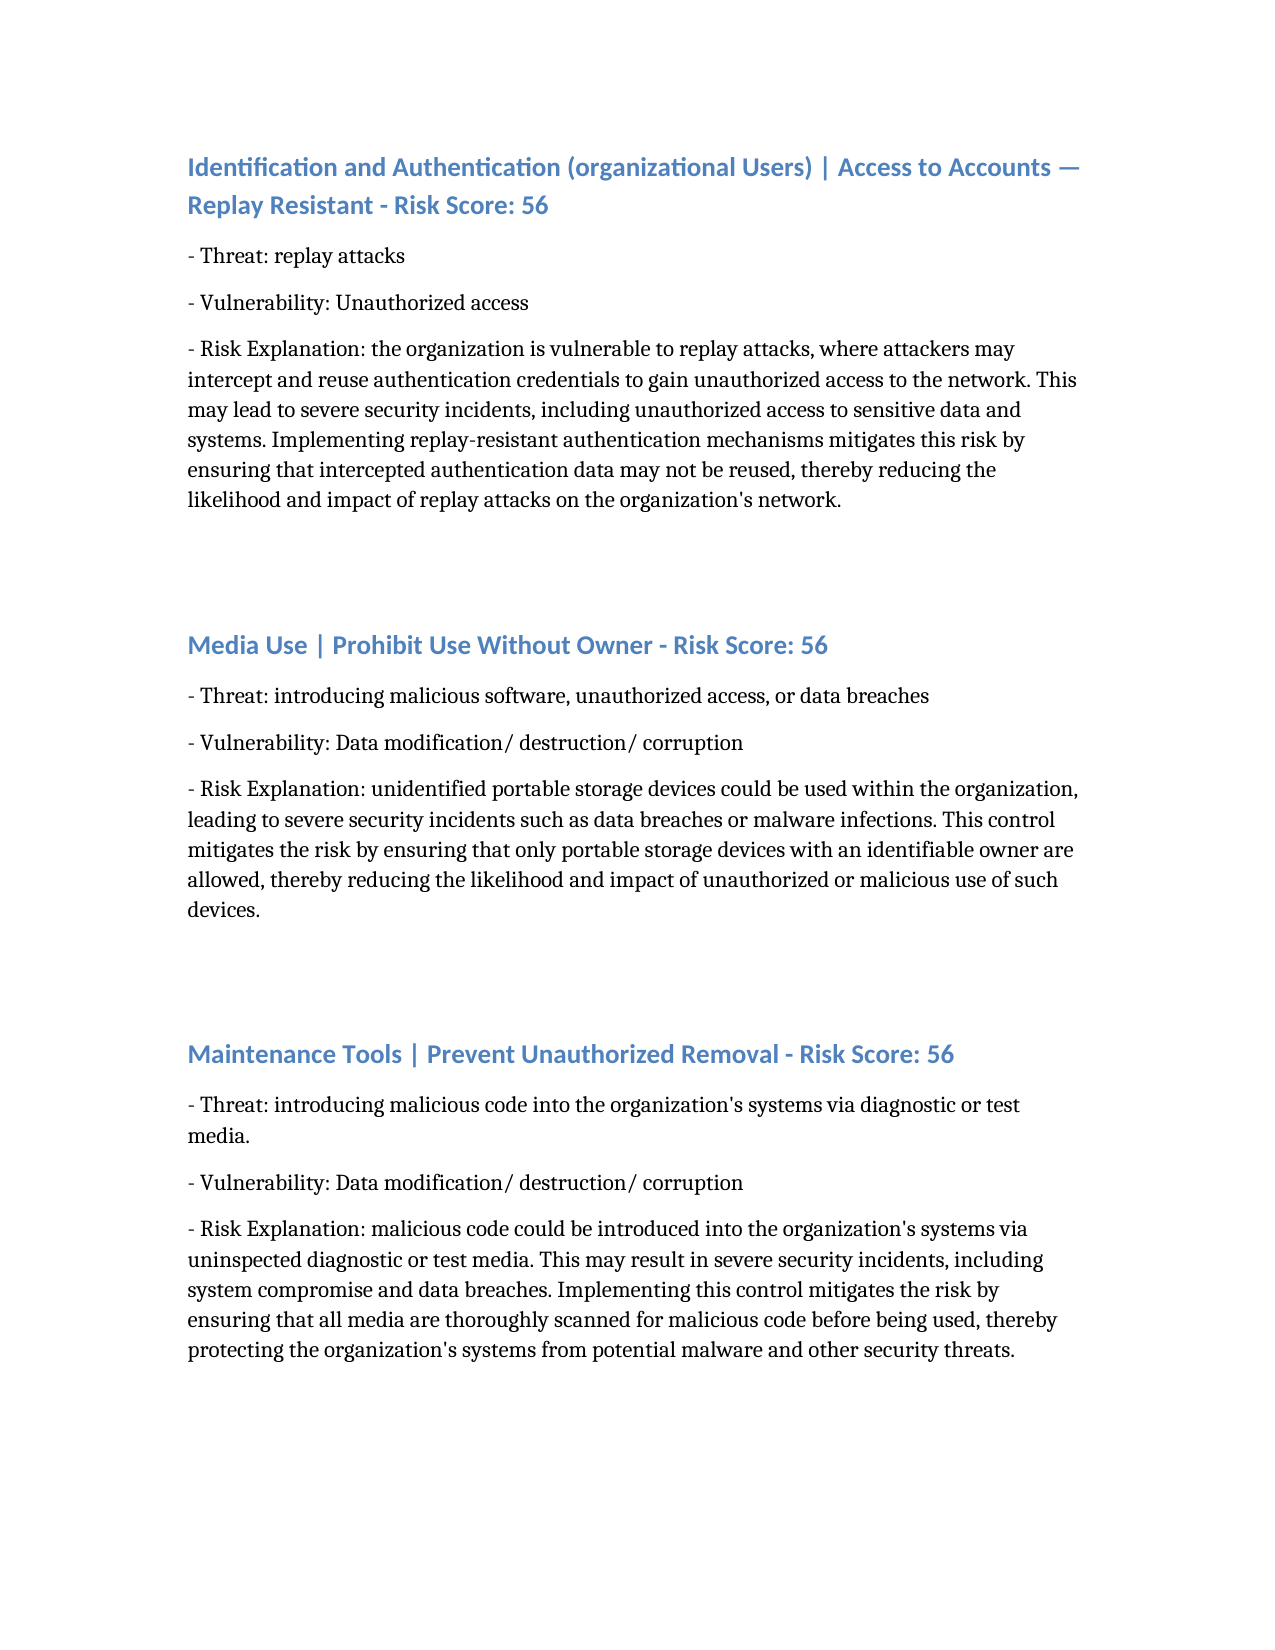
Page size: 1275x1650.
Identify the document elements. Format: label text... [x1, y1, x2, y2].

text - Risk Explanation: malicious code could be introduced into the organization's systems via uninspected diagnostic or test media. This may result in severe security incidents, including system compromise and data breaches. Implementing this control mitigates the risk by ensuring that all media are thoroughly scanned for malicious code before being used, thereby protecting the organization's systems from potential malware and other security threats. [187, 1216, 1087, 1363]
subtitle Identification and Authentication (organizational Users) | Access to Accounts — Replay Resistant - Risk Score: 56 [187, 150, 1087, 221]
text - Vulnerability: Data modification/ destruction/ corruption [187, 729, 1087, 756]
text - Vulnerability: Data modification/ destruction/ corruption [187, 1169, 1087, 1196]
text - Vulnerability: Unauthorized access [187, 289, 1087, 316]
text - Threat: introducing malicious software, unauthorized access, or data breaches [187, 682, 1087, 709]
text - Threat: replay attacks [187, 242, 1087, 269]
text - Threat: introducing malicious code into the organization's systems via diagnostic or test media. [187, 1092, 1087, 1149]
text - Risk Explanation: unidentified portable storage devices could be used within the organization, leading to severe security incidents such as data breaches or malware infections. This control mitigates the risk by ensuring that only portable storage devices with an identifiable owner are allowed, thereby reducing the likelihood and impact of unauthorized or malicious use of such devices. [187, 776, 1087, 923]
subtitle Maintenance Tools | Prevent Unauthorized Removal - Risk Score: 56 [187, 1038, 1087, 1071]
subtitle Media Use | Prohibit Use Without Owner - Risk Score: 56 [187, 628, 1087, 661]
text - Risk Explanation: the organization is vulnerable to replay attacks, where attackers may intercept and reuse authentication credentials to gain unauthorized access to the network. This may lead to severe security incidents, including unauthorized access to sensitive data and systems. Implementing replay-resistant authentication mechanisms mitigates this risk by ensuring that intercepted authentication data may not be reused, thereby reducing the likelihood and impact of replay attacks on the organization's network. [187, 336, 1087, 514]
